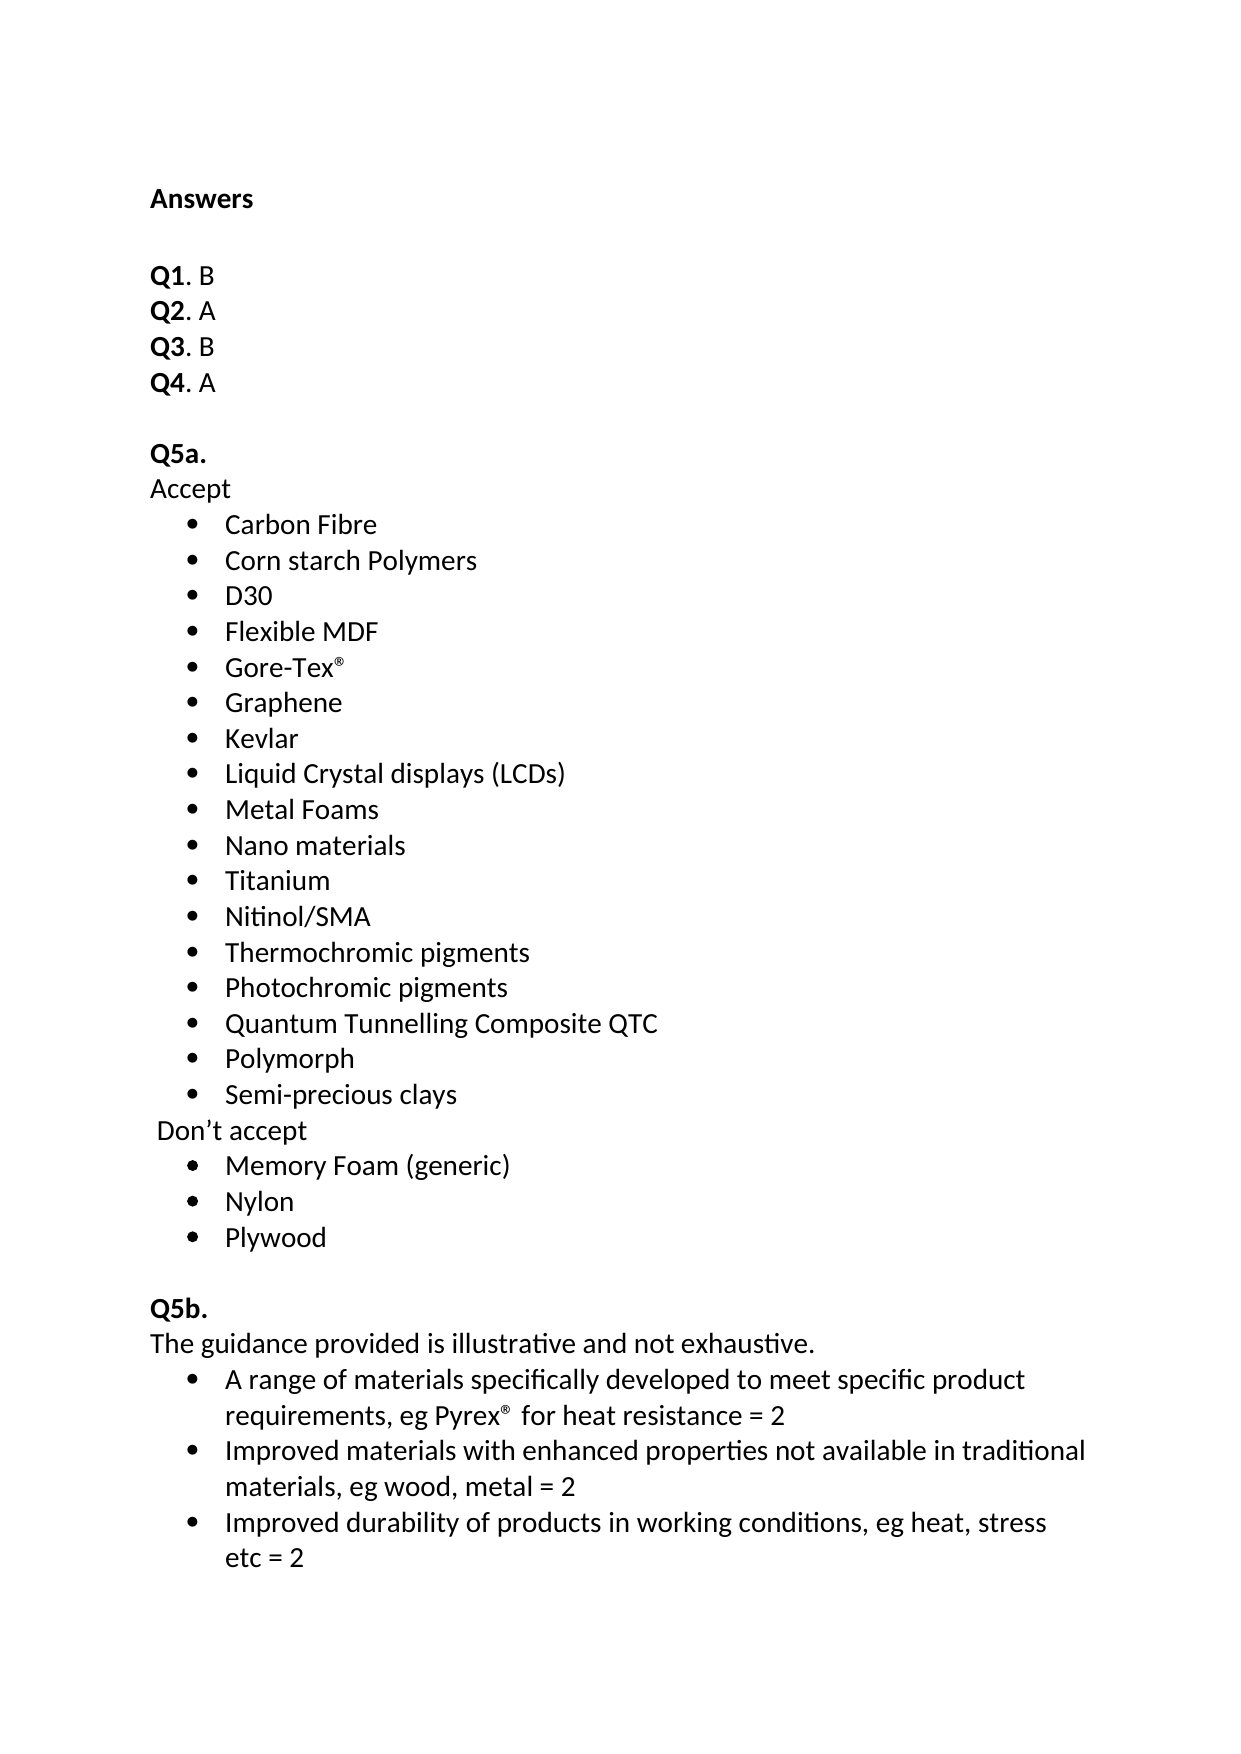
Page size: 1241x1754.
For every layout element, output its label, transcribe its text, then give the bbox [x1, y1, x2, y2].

list Memory Foam (generic) [187, 1147, 1090, 1183]
list Plywood [187, 1219, 1090, 1254]
text Q5a. [150, 435, 1090, 471]
list D30 [187, 577, 1090, 613]
list Metal Foams [187, 791, 1090, 827]
list Nano materials [187, 827, 1090, 862]
text Q1. B [150, 257, 1090, 292]
list Semi-precious clays [187, 1076, 1090, 1112]
list Improved durability of products in working conditions, eg heat, stress etc = 2 [187, 1504, 1090, 1575]
text Q5b. [150, 1290, 1090, 1326]
list Carbon Fibre [187, 506, 1090, 542]
list Titanium [187, 862, 1090, 898]
text Q2. A [150, 292, 1090, 328]
list A range of materials specifically developed to meet specific product requirements, eg Pyrex® for heat resistance = 2 [187, 1361, 1090, 1432]
list Liquid Crystal displays (LCDs) [187, 756, 1090, 791]
text Q4. A [150, 364, 1090, 399]
list Quantum Tunnelling Composite QTC [187, 1005, 1090, 1041]
list Nylon [187, 1183, 1090, 1219]
list Graphene [187, 684, 1090, 720]
list Corn starch Polymers [187, 542, 1090, 577]
list Gore-Tex® [187, 649, 1090, 684]
list Polymorph [187, 1041, 1090, 1076]
list Photochromic pigments [187, 969, 1090, 1005]
list Thermochromic pigments [187, 934, 1090, 969]
list Improved materials with enhanced properties not available in traditional materials, eg wood, metal = 2 [187, 1432, 1090, 1504]
list Kevlar [187, 720, 1090, 756]
text Q3. B [150, 328, 1090, 364]
list Flexible MDF [187, 613, 1090, 649]
text The guidance provided is illustrative and not exhaustive. [150, 1326, 1090, 1361]
text Don’t accept [150, 1112, 1090, 1147]
list Nitinol/SMA [187, 898, 1090, 934]
text Accept [150, 471, 1090, 506]
text Answers [150, 181, 1090, 216]
